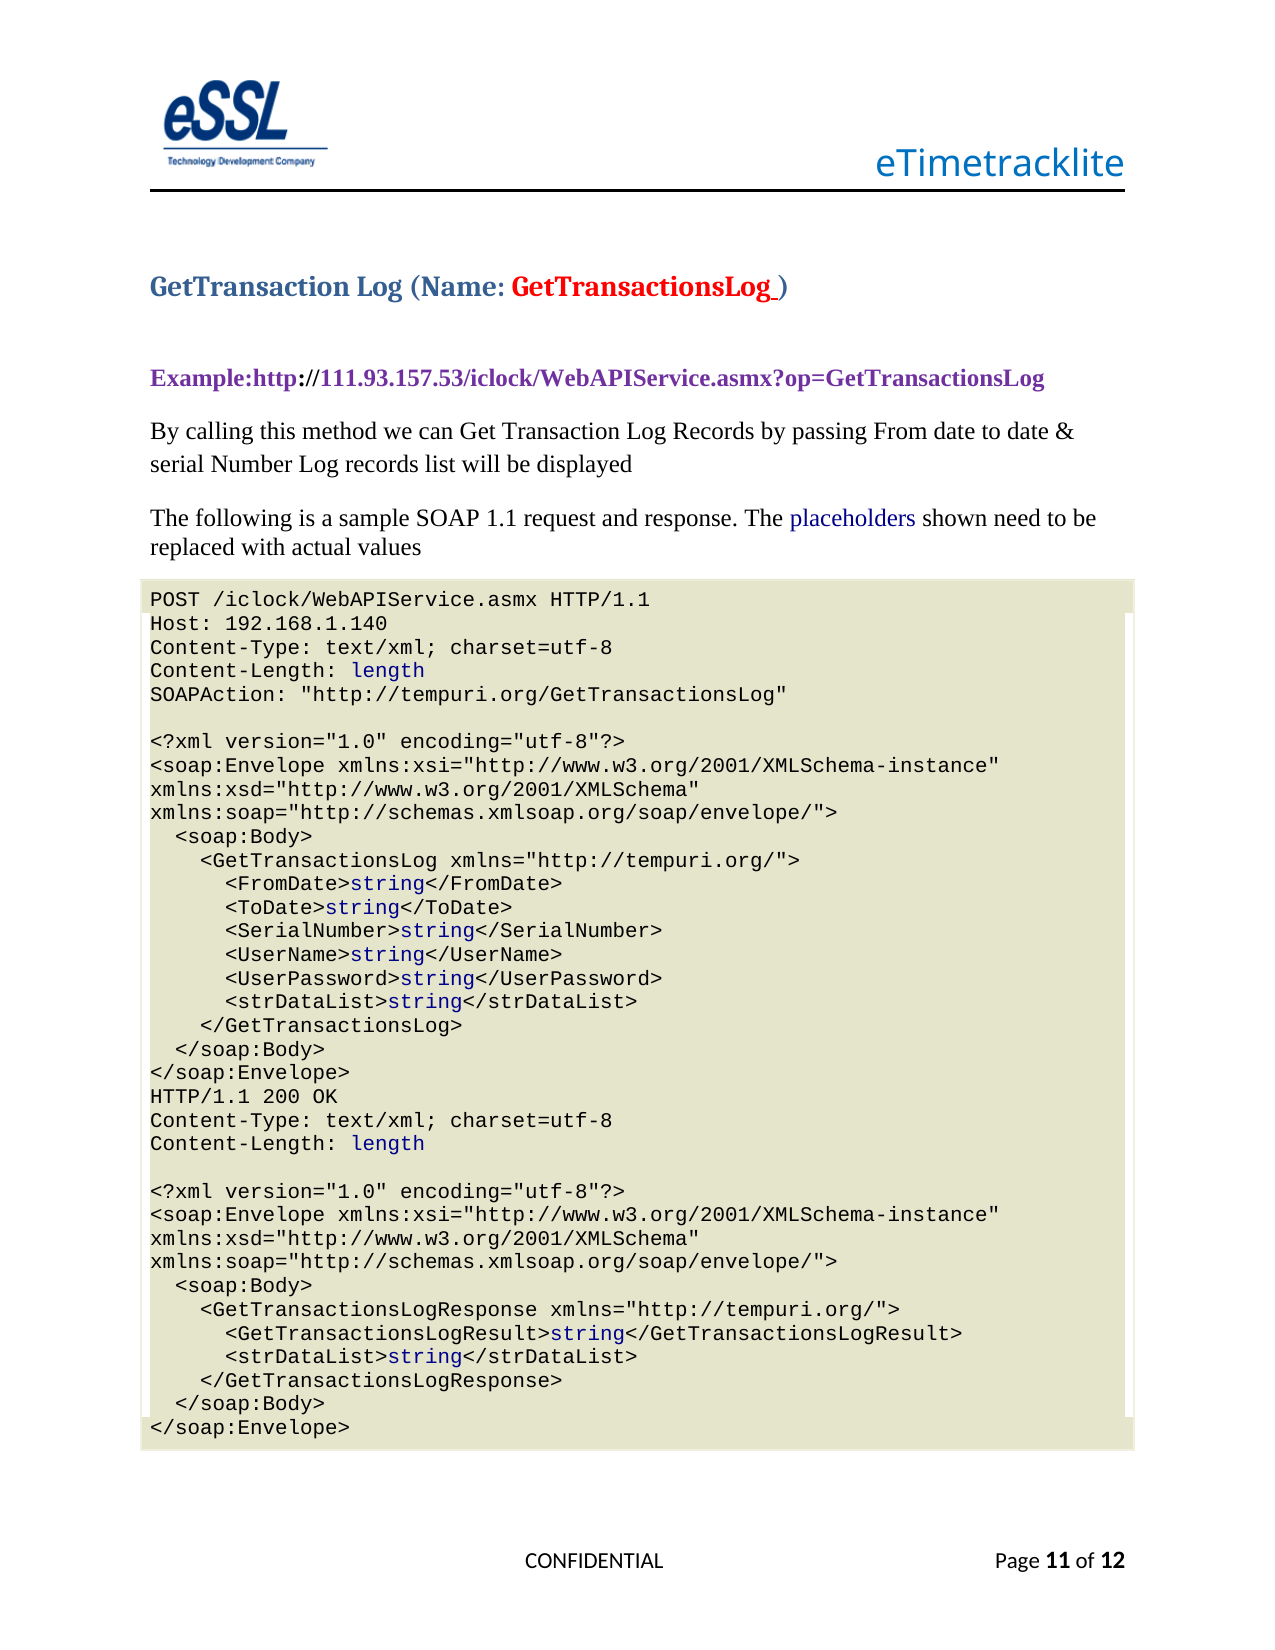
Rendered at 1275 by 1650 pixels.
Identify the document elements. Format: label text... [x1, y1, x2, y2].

text <?xml version="1.0" encoding="utf-8"?> [150, 731, 1125, 755]
text </GetTransactionsLogResponse> [150, 1370, 1125, 1393]
text </soap:Body> [150, 1393, 1125, 1407]
text <soap:Envelope xmlns:xsi="http://www.w3.org/2001/XMLSchema-instance" xmlns:xsd="http://www.w3.org/2001/XMLSchema" xmlns:soap="http://schemas.xmlsoap.org/soap/envelope/"> [150, 1204, 1125, 1275]
text <strDataList>string</strDataList> [150, 1346, 1125, 1370]
text <GetTransactionsLog xmlns="http://tempuri.org/"> [150, 849, 1125, 873]
text <?xml version="1.0" encoding="utf-8"?> [150, 1181, 1125, 1204]
text SOAPAction: "http://tempuri.org/GetTransactionsLog" [150, 684, 1125, 708]
text HTTP/1.1 200 OK [150, 1086, 1125, 1110]
text </GetTransactionsLog> [150, 1015, 1125, 1039]
text <ToDate>string</ToDate> [150, 897, 1125, 921]
text </soap:Body> [150, 1039, 1125, 1062]
text <soap:Envelope xmlns:xsi="http://www.w3.org/2001/XMLSchema-instance" xmlns:xsd="http://www.w3.org/2001/XMLSchema" xmlns:soap="http://schemas.xmlsoap.org/soap/envelope/"> [150, 755, 1125, 826]
text <strDataList>string</strDataList> [150, 991, 1125, 1015]
text <soap:Body> [150, 826, 1125, 849]
text <SerialNumber>string</SerialNumber> [150, 921, 1125, 944]
text Content-Type: text/xml; charset=utf-8 [150, 637, 1125, 660]
text <soap:Body> [150, 1275, 1125, 1299]
text The following is a sample SOAP 1.1 request and response. The placeholders shown need to be replaced with actual values [150, 503, 1125, 561]
text <FromDate>string</FromDate> [150, 873, 1125, 897]
subtitle GetTransaction Log (Name: GetTransactionsLog ) [150, 270, 1125, 304]
text </soap:Envelope> [142, 1407, 1133, 1449]
text <UserPassword>string</UserPassword> [150, 968, 1125, 991]
text Host: 192.168.1.140 [150, 613, 1125, 637]
text <GetTransactionsLogResult>string</GetTransactionsLogResult> [150, 1322, 1125, 1346]
text </soap:Envelope> [150, 1062, 1125, 1086]
text Example:http://111.93.157.53/iclock/WebAPIService.asmx?op=GetTransactionsLog [150, 363, 1125, 391]
text Content-Type: text/xml; charset=utf-8 [150, 1110, 1125, 1133]
text <UserName>string</UserName> [150, 944, 1125, 968]
picture [150, 75, 336, 176]
text Content-Length: length [150, 660, 1125, 684]
text POST /iclock/WebAPIService.asmx HTTP/1.1 [142, 581, 1133, 613]
text Content-Length: length [150, 1133, 1125, 1157]
text <GetTransactionsLogResponse xmlns="http://tempuri.org/"> [150, 1299, 1125, 1322]
text By calling this method we can Get Transaction Log Records by passing From date to date & serial Number Log records list will be displayed [150, 416, 1125, 478]
